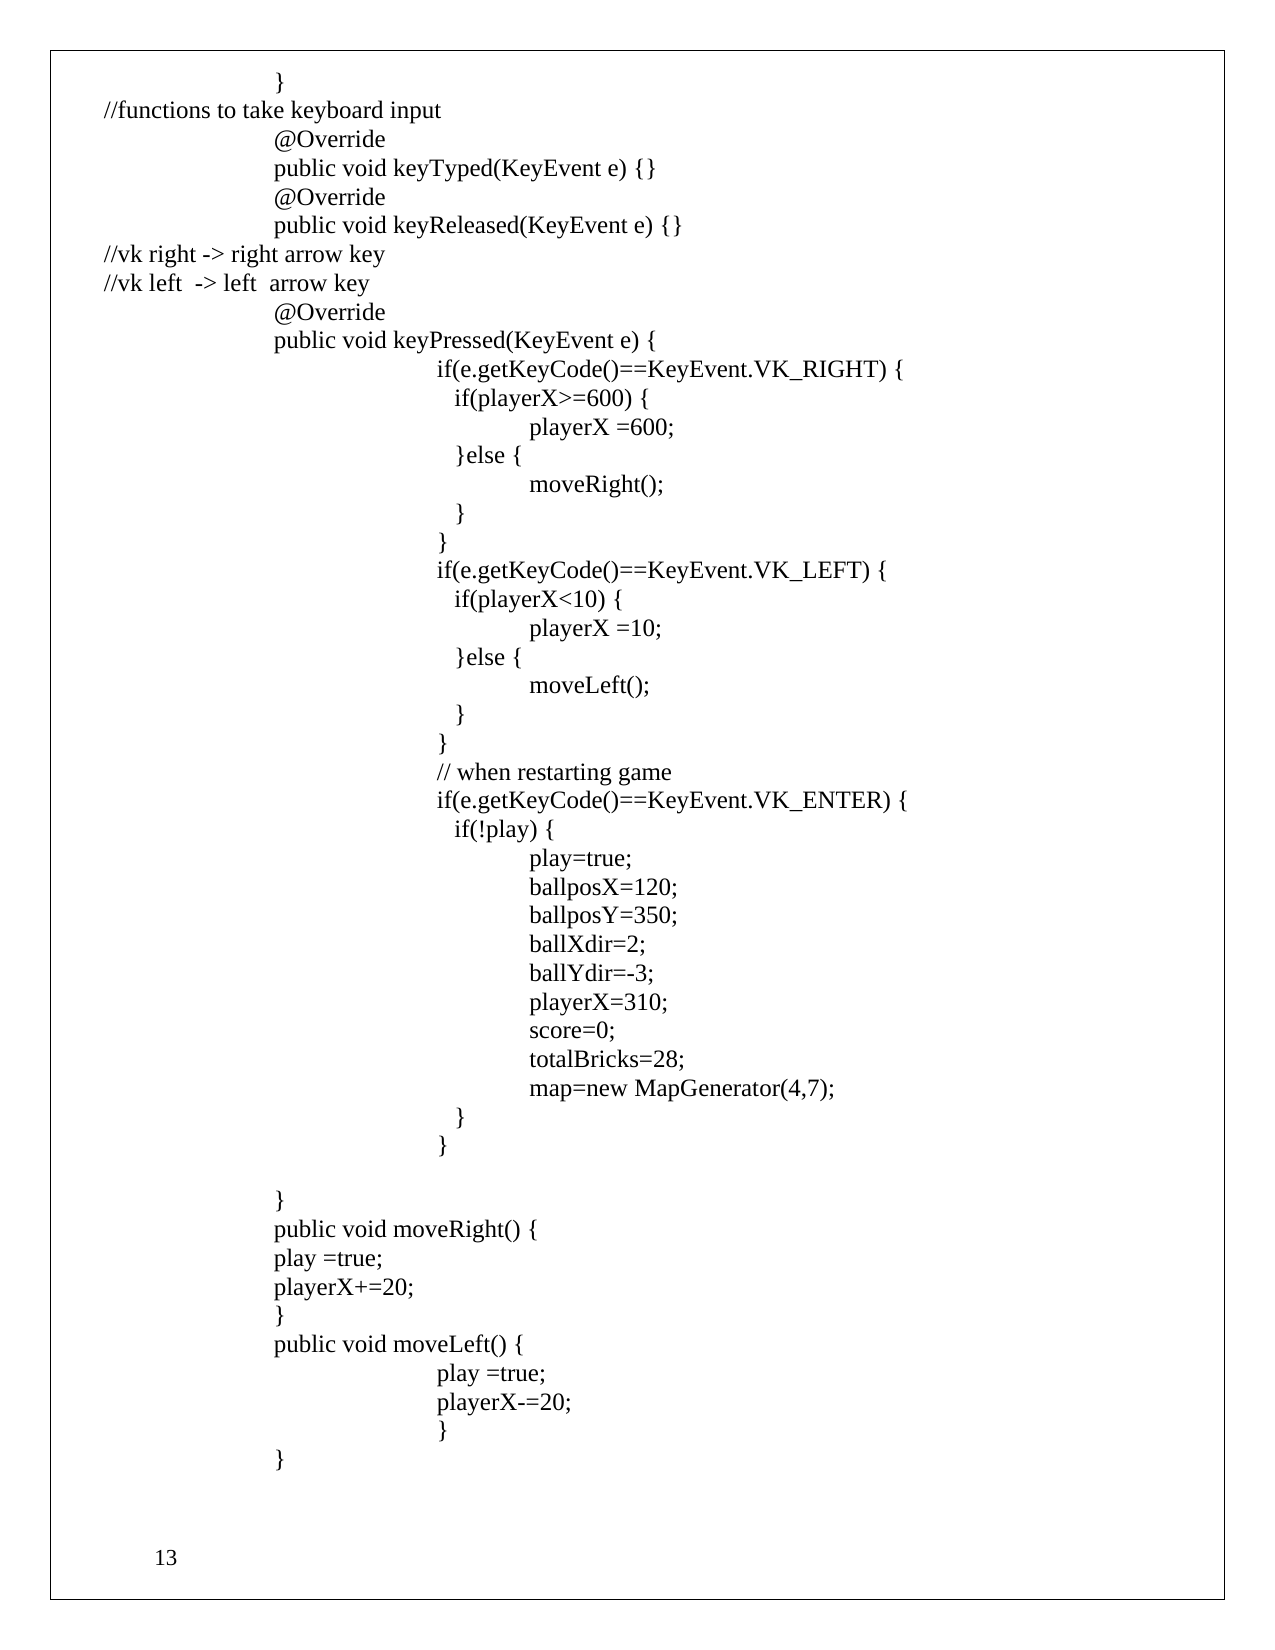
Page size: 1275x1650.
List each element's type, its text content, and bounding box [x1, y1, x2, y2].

list playerX-=20; [104, 1387, 1138, 1416]
list public void keyTyped(KeyEvent e) {} [104, 153, 1138, 182]
list }else { [104, 440, 1138, 469]
list ballposY=350; [104, 900, 1138, 929]
list }else { [104, 642, 1138, 670]
list public void keyReleased(KeyEvent e) {} [104, 210, 1138, 239]
list } [104, 498, 1138, 527]
list playerX=310; [104, 987, 1138, 1015]
list } [104, 728, 1138, 757]
list //vk left -> left arrow key [104, 268, 1138, 297]
list } [104, 1416, 1138, 1444]
list play=true; [104, 843, 1138, 872]
list //vk right -> right arrow key [104, 239, 1138, 268]
list totalBricks=28; [104, 1044, 1138, 1073]
list } [104, 527, 1138, 555]
list //functions to take keyboard input [104, 95, 1138, 124]
list ballXdir=2; [104, 929, 1138, 958]
list @Override [104, 124, 1138, 153]
list } [104, 699, 1138, 728]
list } [104, 1301, 1138, 1329]
list if(e.getKeyCode()==KeyEvent.VK_RIGHT) { [104, 354, 1138, 383]
list moveRight(); [104, 469, 1138, 498]
list ballYdir=-3; [104, 958, 1138, 987]
list if(e.getKeyCode()==KeyEvent.VK_LEFT) { [104, 555, 1138, 584]
list play =true; [104, 1243, 1138, 1272]
list } [104, 1186, 1138, 1214]
list if(e.getKeyCode()==KeyEvent.VK_ENTER) { [104, 785, 1138, 814]
list map=new MapGenerator(4,7); [104, 1073, 1138, 1102]
list public void moveLeft() { [104, 1329, 1138, 1358]
list public void keyPressed(KeyEvent e) { [104, 325, 1138, 354]
list } [273, 1444, 1138, 1473]
list // when restarting game [104, 757, 1138, 785]
list } [104, 67, 1138, 95]
list if(!play) { [104, 814, 1138, 843]
list playerX+=20; [104, 1272, 1138, 1301]
list ballposX=120; [104, 872, 1138, 900]
list public void moveRight() { [104, 1214, 1138, 1243]
list @Override [104, 297, 1138, 325]
list play =true; [104, 1358, 1138, 1387]
list moveLeft(); [104, 670, 1138, 699]
list score=0; [104, 1015, 1138, 1044]
list if(playerX>=600) { [104, 383, 1138, 412]
list playerX =10; [104, 613, 1138, 642]
list @Override [104, 182, 1138, 210]
list if(playerX<10) { [104, 584, 1138, 613]
list playerX =600; [104, 412, 1138, 440]
list } [104, 1102, 1138, 1130]
list } [104, 1130, 1138, 1159]
